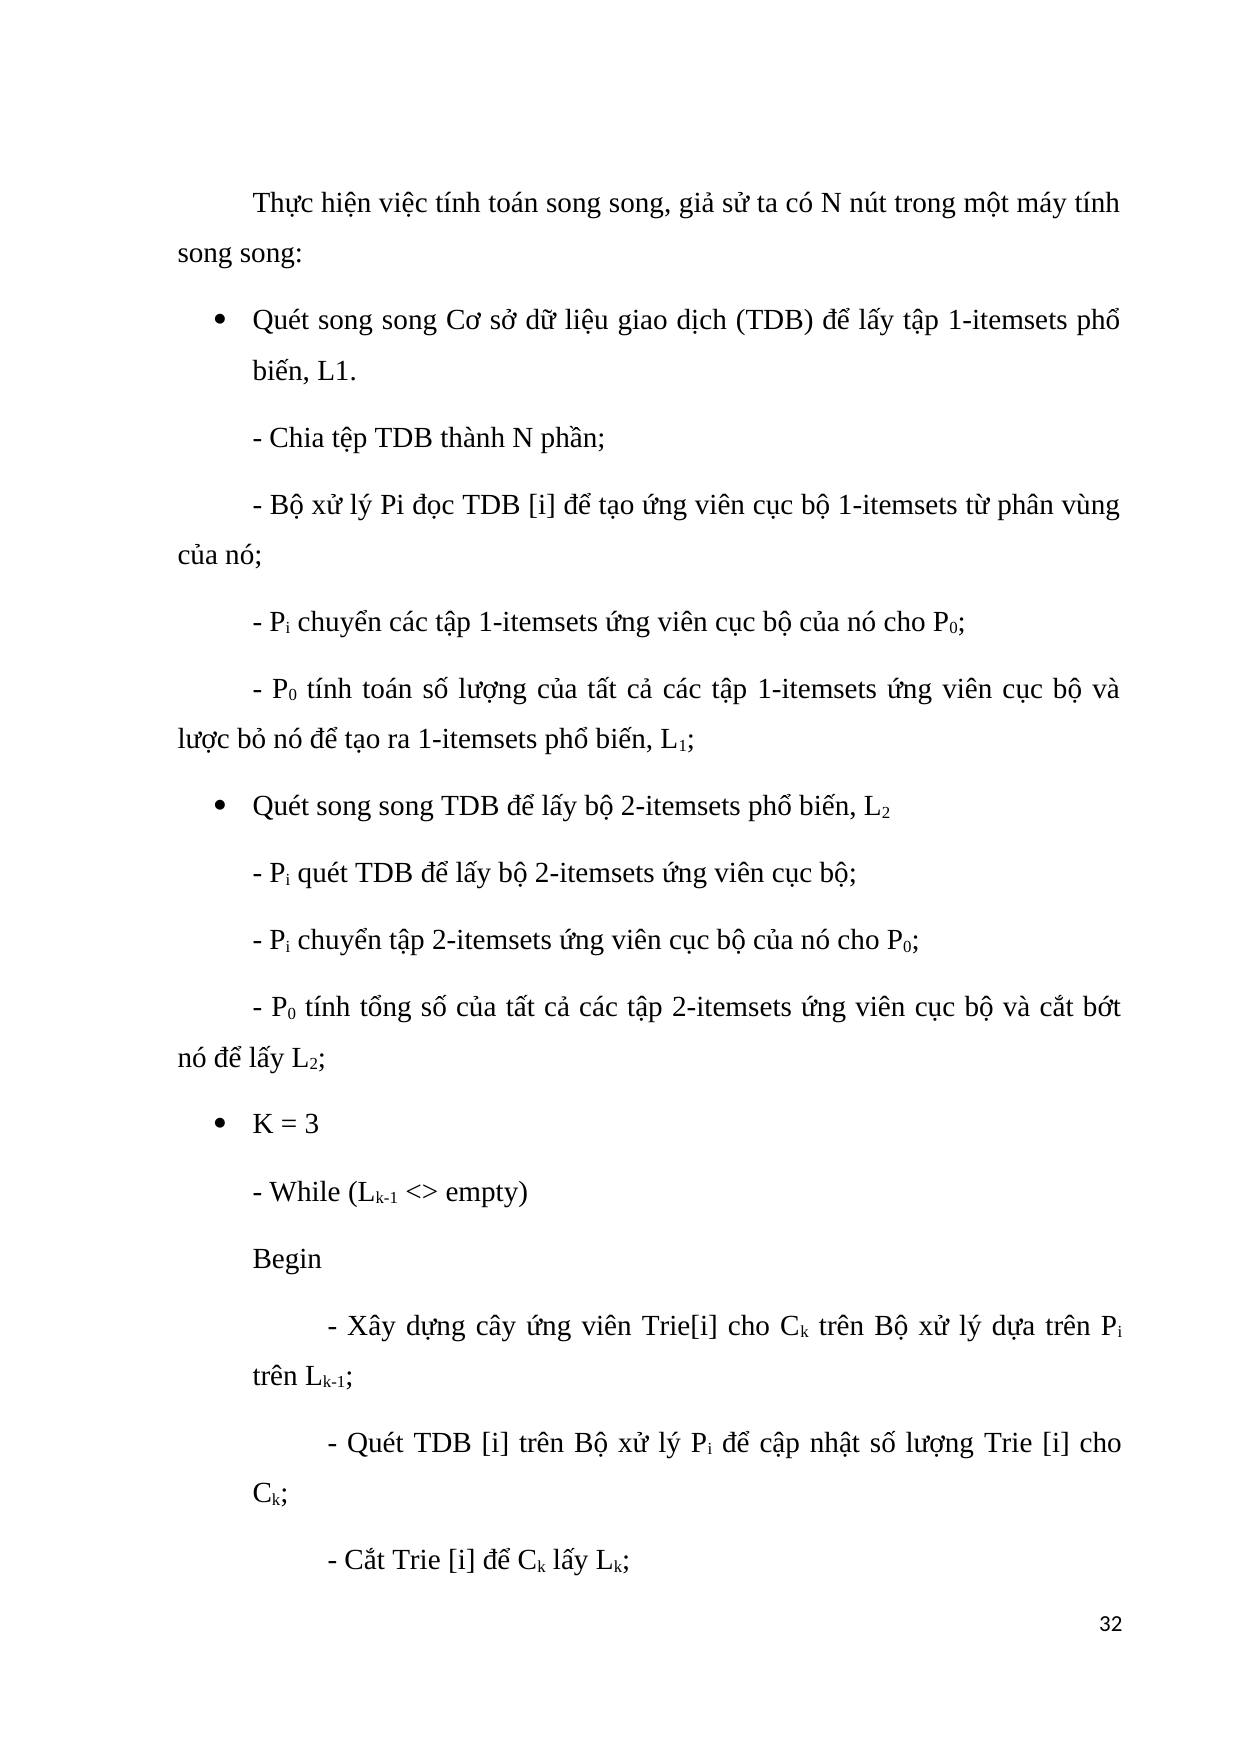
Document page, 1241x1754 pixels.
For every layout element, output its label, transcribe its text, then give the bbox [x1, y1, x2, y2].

text - Pi quét TDB để lấy bộ 2-itemsets ứng viên cục bộ; [177, 855, 1122, 889]
text Thực hiện việc tính toán song song, giả sử ta có N nút trong một máy tính song song: [177, 185, 1122, 269]
text - Chia tệp TDB thành N phần; [177, 420, 1122, 453]
list K = 3 [215, 1107, 1122, 1140]
text - Quét TDB [i] trên Bộ xử lý Pi để cập nhật số lượng Trie [i] cho Ck; [252, 1425, 1122, 1509]
text - Xây dựng cây ứng viên Trie[i] cho Ck trên Bộ xử lý dựa trên Pi trên Lk-1; [252, 1308, 1122, 1392]
list Quét song song TDB để lấy bộ 2-itemsets phổ biến, L2 [215, 788, 1122, 822]
text - Cắt Trie [i] để Ck lấy Lk; [252, 1542, 1122, 1576]
list Quét song song Cơ sở dữ liệu giao dịch (TDB) để lấy tập 1-itemsets phổ biến, L1. [215, 302, 1122, 386]
text - P0 tính tổng số của tất cả các tập 2-itemsets ứng viên cục bộ và cắt bớt nó để lấy L2; [177, 989, 1122, 1073]
text - P0 tính toán số lượng của tất cả các tập 1-itemsets ứng viên cục bộ và lược bỏ nó để tạo ra 1-itemsets phổ biến, L1; [177, 671, 1122, 755]
text - Bộ xử lý Pi đọc TDB [i] để tạo ứng viên cục bộ 1-itemsets từ phân vùng của nó; [177, 487, 1122, 571]
text - Pi chuyển tập 2-itemsets ứng viên cục bộ của nó cho P0; [177, 922, 1122, 956]
text - Pi chuyển các tập 1-itemsets ứng viên cục bộ của nó cho P0; [177, 604, 1122, 638]
text - While (Lk-1 <> empty) [177, 1174, 1122, 1207]
text Begin [177, 1241, 1122, 1274]
